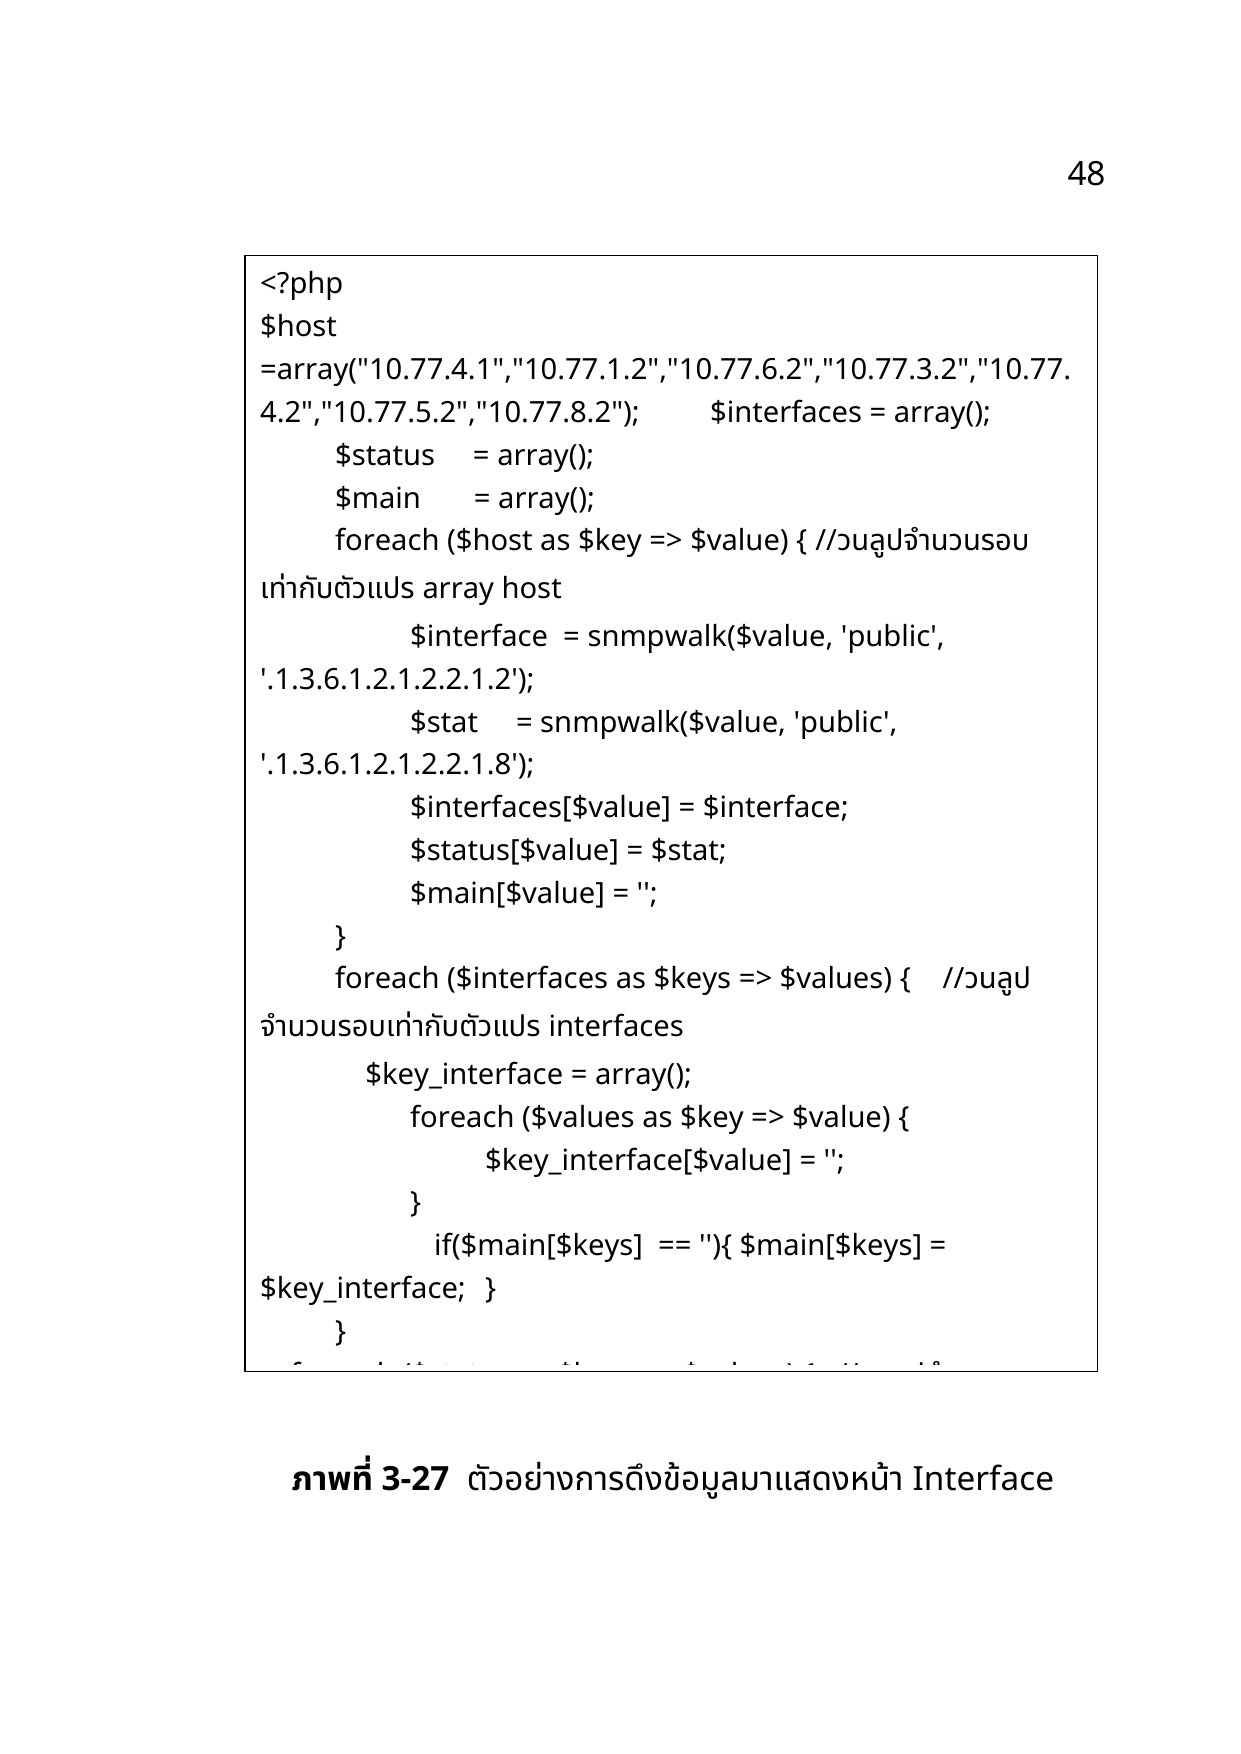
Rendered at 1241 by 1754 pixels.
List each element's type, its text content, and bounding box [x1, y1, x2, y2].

text ภาพที่ 3-27 ตัวอย่างการดึงข้อมูลมาแสดงหน้า Interface [240, 1455, 1105, 1506]
